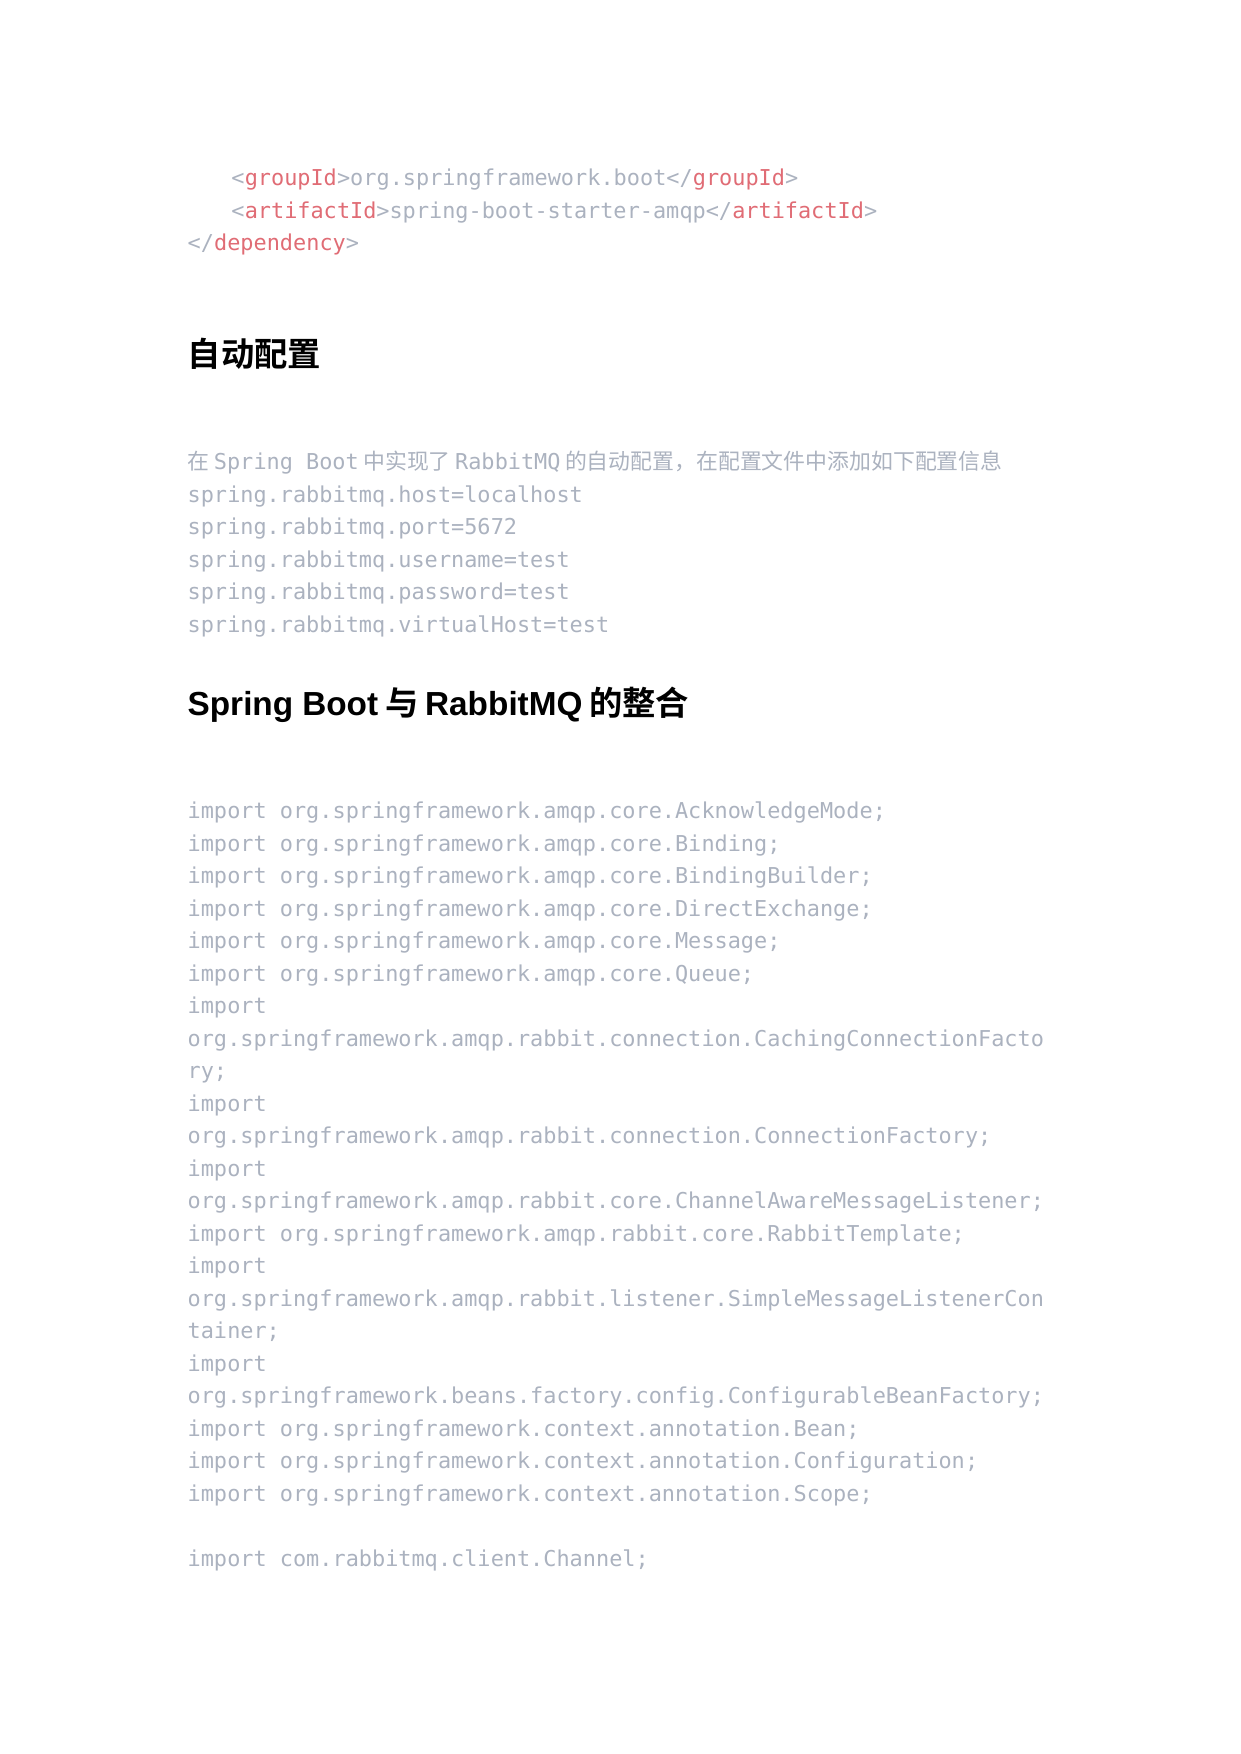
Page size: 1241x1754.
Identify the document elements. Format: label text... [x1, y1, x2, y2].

text spring.rabbitmq.username=test [187, 543, 1053, 576]
text import org.springframework.amqp.rabbit.core.ChannelAwareMessageListener; [187, 1152, 1053, 1217]
text import org.springframework.context.annotation.Scope; [187, 1477, 1053, 1510]
text import org.springframework.amqp.core.Queue; [187, 957, 1053, 990]
text import org.springframework.amqp.rabbit.connection.ConnectionFactory; [187, 1087, 1053, 1152]
text import org.springframework.amqp.core.Binding; [187, 827, 1053, 860]
subtitle Spring Boot与RabbitMQ的整合 [187, 668, 1053, 733]
text 在Spring Boot中实现了RabbitMQ的自动配置，在配置文件中添加如下配置信息 [187, 446, 1053, 478]
text <groupId>org.springframework.boot</groupId> [187, 162, 1053, 194]
text import org.springframework.context.annotation.Bean; [187, 1412, 1053, 1445]
text import com.rabbitmq.client.Channel; [187, 1542, 1053, 1575]
text import org.springframework.amqp.core.AcknowledgeMode; [187, 795, 1053, 827]
text spring.rabbitmq.port=5672 [187, 511, 1053, 543]
text </dependency> [187, 227, 1053, 259]
text import org.springframework.amqp.core.DirectExchange; [187, 892, 1053, 925]
text import org.springframework.context.annotation.Configuration; [187, 1445, 1053, 1477]
text import org.springframework.amqp.core.BindingBuilder; [187, 860, 1053, 892]
text import org.springframework.amqp.core.Message; [187, 925, 1053, 957]
text import org.springframework.beans.factory.config.ConfigurableBeanFactory; [187, 1347, 1053, 1412]
subtitle 自动配置 [187, 319, 1053, 384]
text spring.rabbitmq.host=localhost [187, 478, 1053, 511]
text <artifactId>spring-boot-starter-amqp</artifactId> [187, 194, 1053, 227]
text spring.rabbitmq.password=test [187, 576, 1053, 608]
text import org.springframework.amqp.rabbit.connection.CachingConnectionFactory; [187, 990, 1053, 1087]
text spring.rabbitmq.virtualHost=test [187, 608, 1053, 641]
text import org.springframework.amqp.rabbit.core.RabbitTemplate; [187, 1217, 1053, 1250]
text import org.springframework.amqp.rabbit.listener.SimpleMessageListenerContainer; [187, 1250, 1053, 1347]
